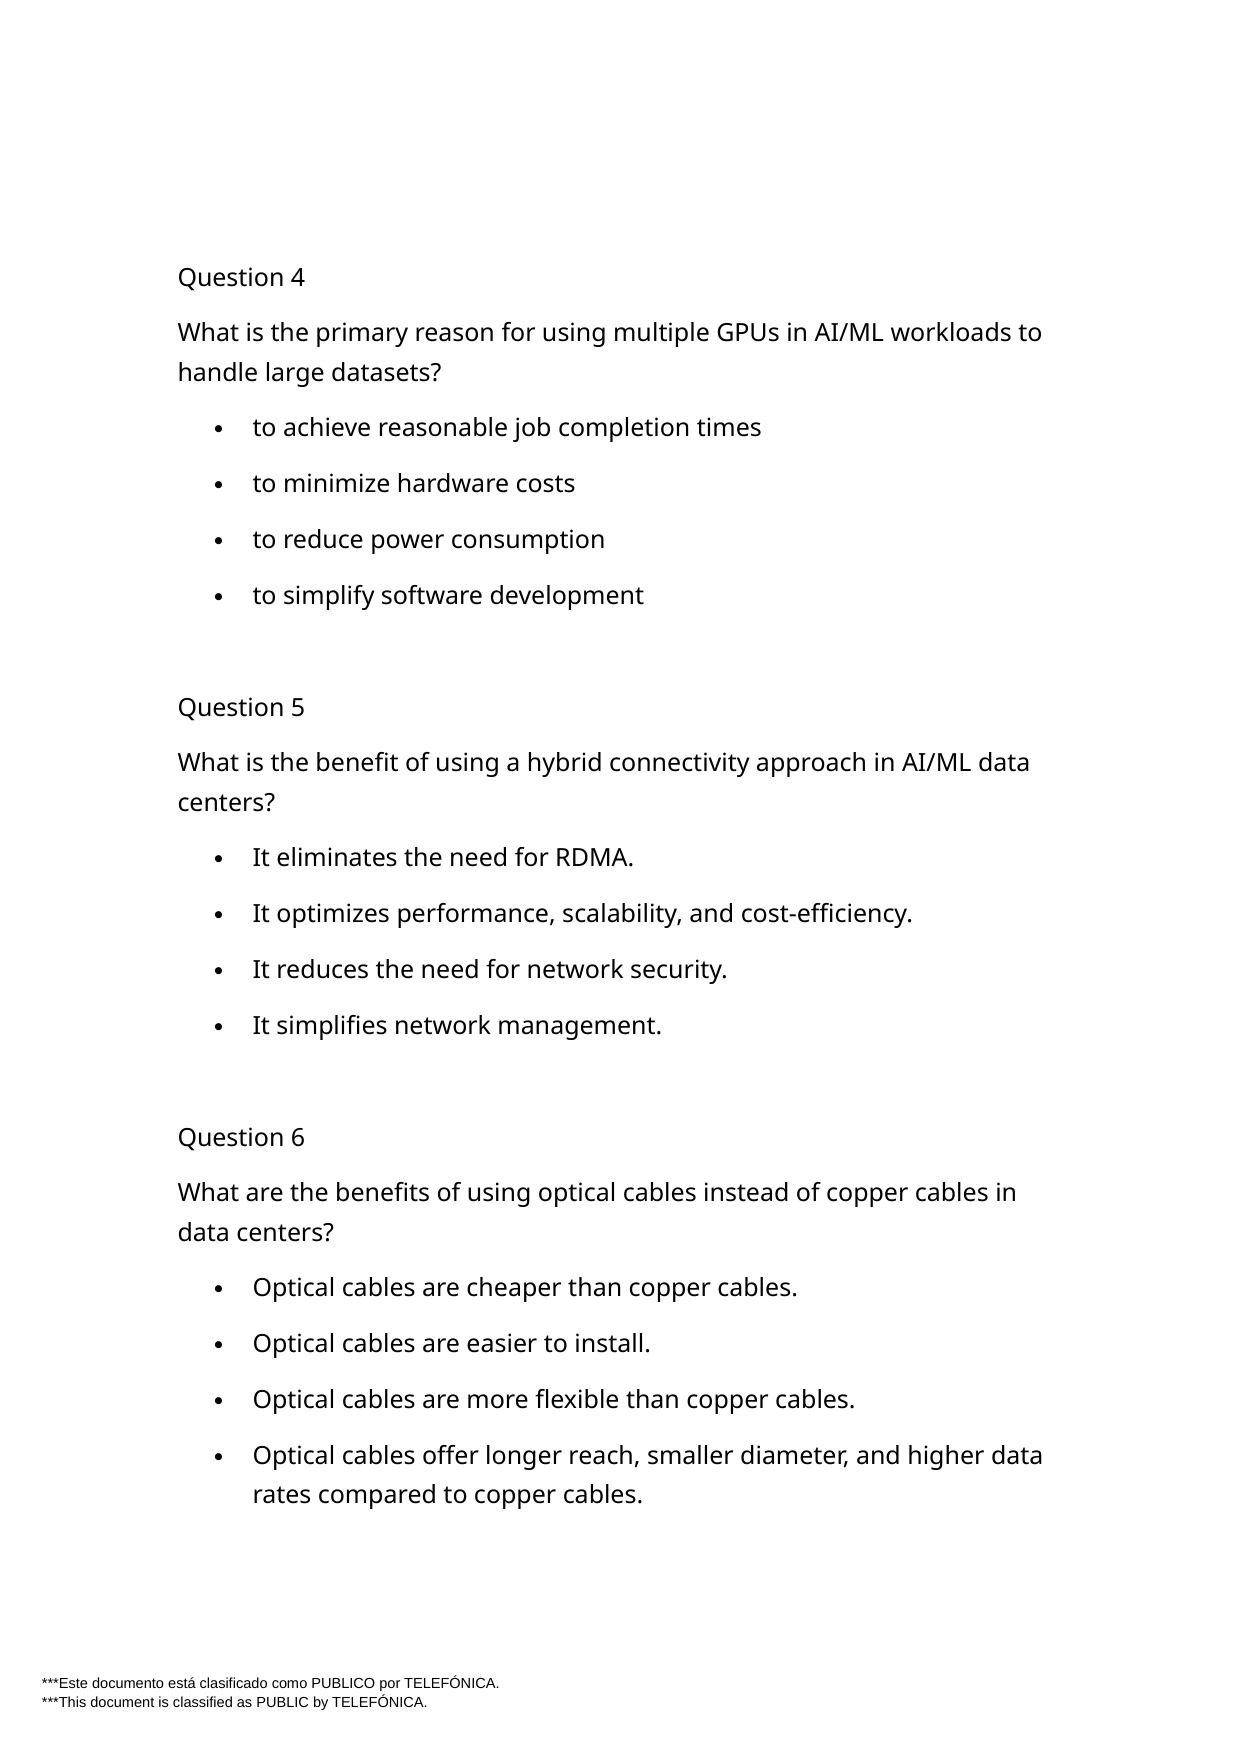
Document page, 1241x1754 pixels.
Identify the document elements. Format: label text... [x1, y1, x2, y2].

list It reduces the need for network security. [215, 952, 1063, 986]
list Optical cables are more flexible than copper cables. [215, 1382, 1063, 1416]
text What are the benefits of using optical cables instead of copper cables in data centers? [177, 1175, 1063, 1248]
list to reduce power consumption [215, 522, 1063, 556]
text What is the primary reason for using multiple GPUs in AI/ML workloads to handle large datasets? [177, 315, 1063, 388]
list It eliminates the need for RDMA. [215, 840, 1063, 874]
text Question 4 [177, 259, 1063, 293]
list It optimizes performance, scalability, and cost-efficiency. [215, 896, 1063, 930]
list It simplifies network management. [215, 1008, 1063, 1042]
list to simplify software development [215, 578, 1063, 612]
text Question 5 [177, 689, 1063, 723]
text Question 6 [177, 1119, 1063, 1153]
list to minimize hardware costs [215, 466, 1063, 500]
list Optical cables are cheaper than copper cables. [215, 1270, 1063, 1304]
list Optical cables are easier to install. [215, 1326, 1063, 1360]
list Optical cables offer longer reach, smaller diameter, and higher data rates compared to copper cables. [215, 1438, 1063, 1511]
text What is the benefit of using a hybrid connectivity approach in AI/ML data centers? [177, 745, 1063, 818]
list to achieve reasonable job completion times [215, 410, 1063, 444]
